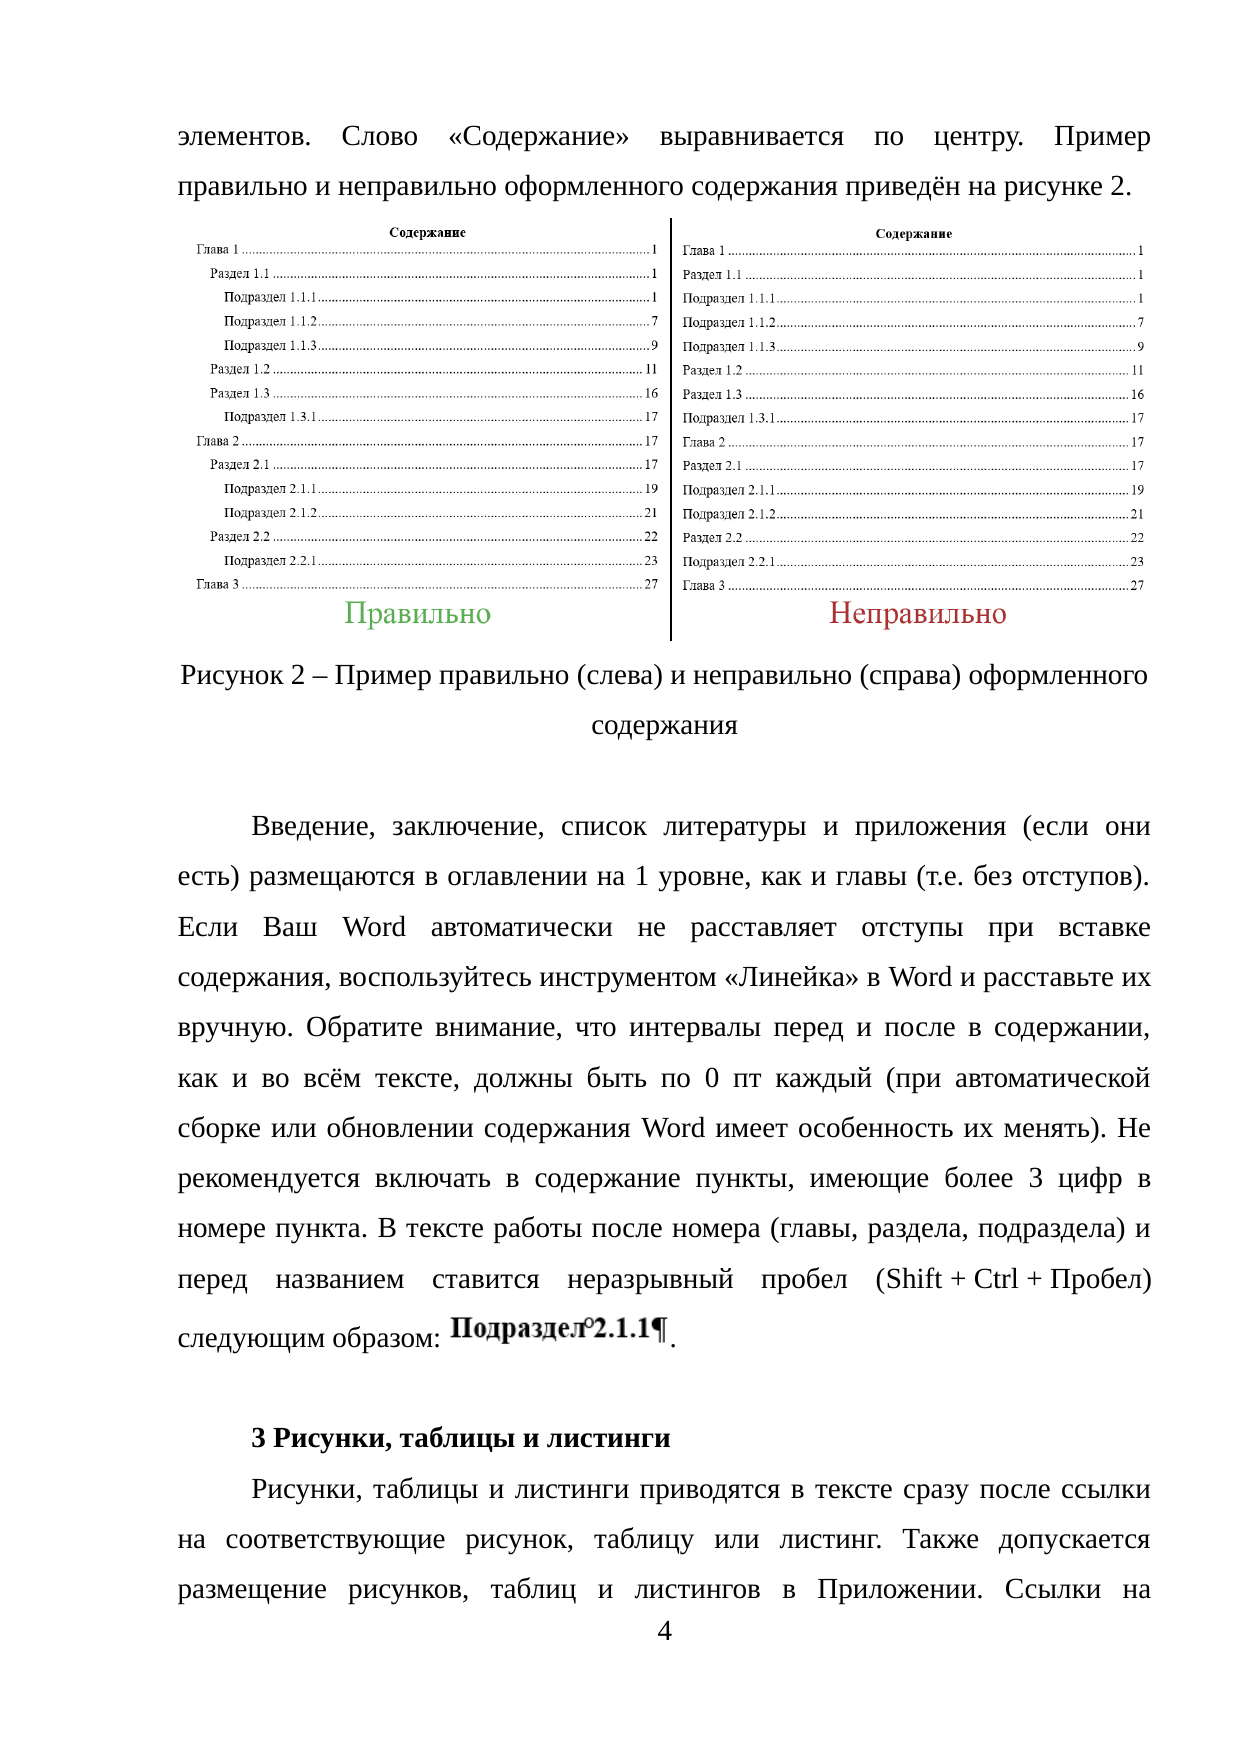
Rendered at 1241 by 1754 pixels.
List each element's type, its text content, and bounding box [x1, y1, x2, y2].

subtitle 3 Рисунки, таблицы и листинги [177, 1421, 1152, 1454]
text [177, 1471, 1152, 1605]
text Рисунок 2 – Пример правильно (слева) и неправильно (справа) оформленного содержания [177, 657, 1152, 741]
picture [177, 218, 1152, 641]
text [177, 118, 1152, 202]
text Введение, заключение, список литературы и приложения (если они есть) размещаются в оглавлении на 1 уровне, как и главы (т.е. без отступов). Если Ваш Word автоматически не расставляет отступы при вставке содержания, воспользуйтесь инструментом «Линейка» в Word и расставьте их вручную. Обратите внимание, что интервалы перед и после в содержании, как и во всём тексте, должны быть по 0 пт каждый (при автоматической сборке или обновлении содержания Word имеет особенность их менять). Не рекомендуется включать в содержание пункты, имеющие более 3 цифр в номере пункта. В тексте работы после номера (главы, раздела, подраздела) и перед названием ставится неразрывный пробел (Shift + Ctrl + Пробел) следующим образом: . [177, 808, 1152, 1353]
picture [448, 1311, 670, 1348]
